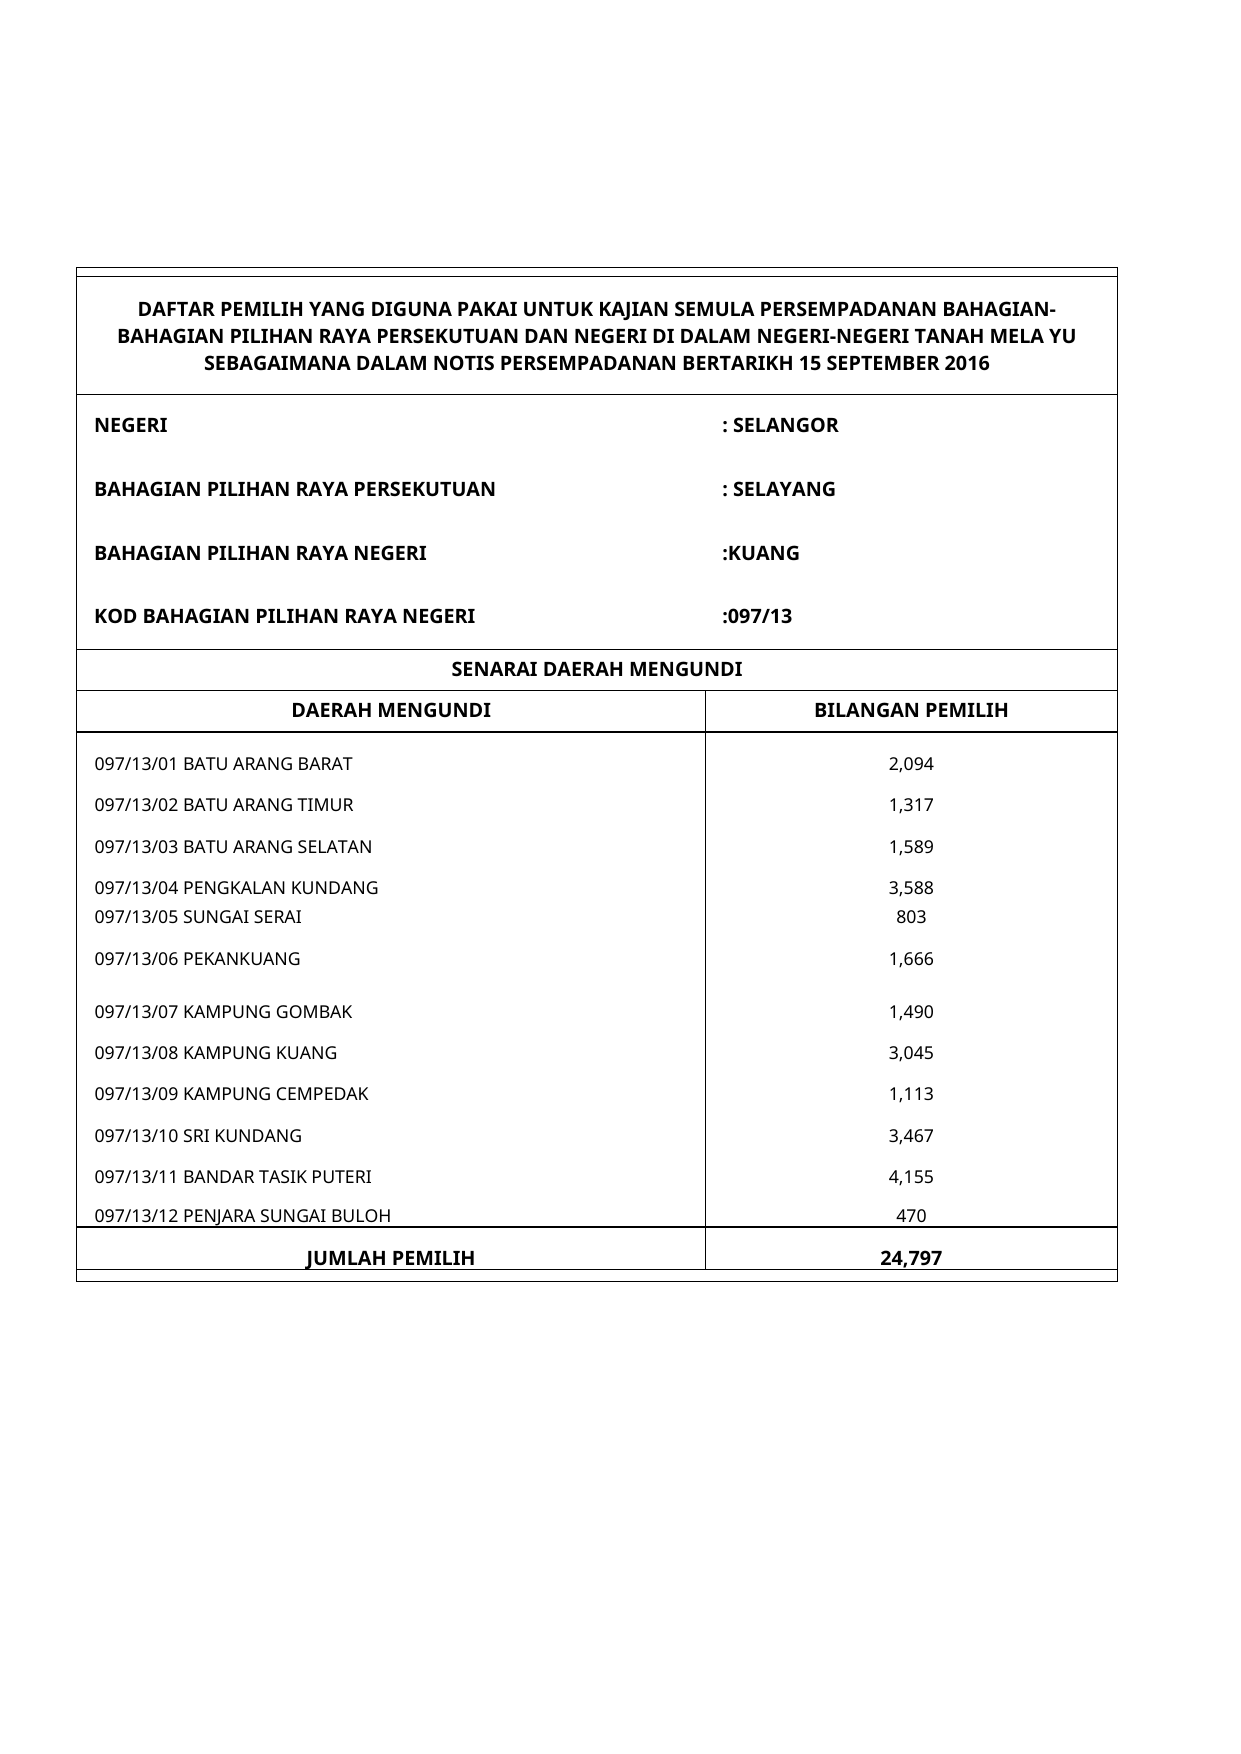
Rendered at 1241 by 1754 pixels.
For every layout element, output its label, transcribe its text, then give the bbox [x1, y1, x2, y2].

table_cell BILANGAN PEMILIH [706, 691, 1117, 731]
table_cell 24,797 [706, 1228, 1117, 1269]
table_cell DAERAH MENGUNDI [77, 691, 705, 731]
table_cell 097/13/01 BATU ARANG BARAT [77, 733, 705, 774]
table_cell 097/13/07 KAMPUNG GOMBAK [77, 981, 705, 1022]
table_cell 097/13/11 BANDAR TASIK PUTERI [77, 1146, 705, 1187]
table_cell 470 [706, 1187, 1117, 1226]
table_cell 1,317 [706, 774, 1117, 815]
table_cell SENARAI DAERAH MENGUNDI [77, 650, 1117, 690]
table_cell 097/13/02 BATU ARANG TIMUR [77, 774, 705, 815]
table_cell 097/13/03 BATU ARANG SELATAN [77, 815, 705, 857]
table_cell 097/13/05 SUNGAI SERAI [77, 898, 705, 939]
table_cell :KUANG [705, 522, 1117, 586]
table_cell 097/13/09 KAMPUNG CEMPEDAK [77, 1063, 705, 1104]
table_cell 097/13/10 SRI KUNDANG [77, 1104, 705, 1146]
table_cell 2,094 [706, 733, 1117, 774]
table_header DAFTAR PEMILIH YANG DIGUNA PAKAI UNTUK KAJIAN SEMULA PERSEMPADANAN BAHAGIAN- BAHAGIAN PILIHAN RAYA PERSEKUTUAN DAN NEGERI DI DALAM NEGERI-NEGERI TANAH MELA YU SEBAGAIMANA DALAM NOTIS PERSEMPADANAN BERTARIKH 15 SEPTEMBER 2016 [77, 277, 1117, 394]
table_cell 4,155 [706, 1146, 1117, 1187]
table_cell JUMLAH PEMILIH [77, 1228, 705, 1269]
table_cell BAHAGIAN PILIHAN RAYA PERSEKUTUAN [77, 458, 705, 522]
table_cell 097/13/04 PENGKALAN KUNDANG [77, 857, 705, 898]
table_cell 3,588 [706, 857, 1117, 898]
table_cell :097/13 [705, 586, 1117, 649]
table_cell 803 [706, 898, 1117, 939]
table_cell 097/13/12 PENJARA SUNGAI BULOH [77, 1187, 705, 1226]
table_cell 1,589 [706, 815, 1117, 857]
table_cell : SELANGOR [705, 395, 1117, 458]
table_cell BAHAGIAN PILIHAN RAYA NEGERI [77, 522, 705, 586]
table_cell 3,045 [706, 1022, 1117, 1063]
table_cell NEGERI [77, 395, 705, 458]
table_cell 3,467 [706, 1104, 1117, 1146]
table_cell 097/13/08 KAMPUNG KUANG [77, 1022, 705, 1063]
table_cell 1,490 [706, 981, 1117, 1022]
table_cell 1,666 [706, 939, 1117, 981]
table_cell : SELAYANG [705, 458, 1117, 522]
table_cell KOD BAHAGIAN PILIHAN RAYA NEGERI [77, 586, 705, 649]
table_cell 097/13/06 PEKANKUANG [77, 939, 705, 981]
table_cell 1,113 [706, 1063, 1117, 1104]
